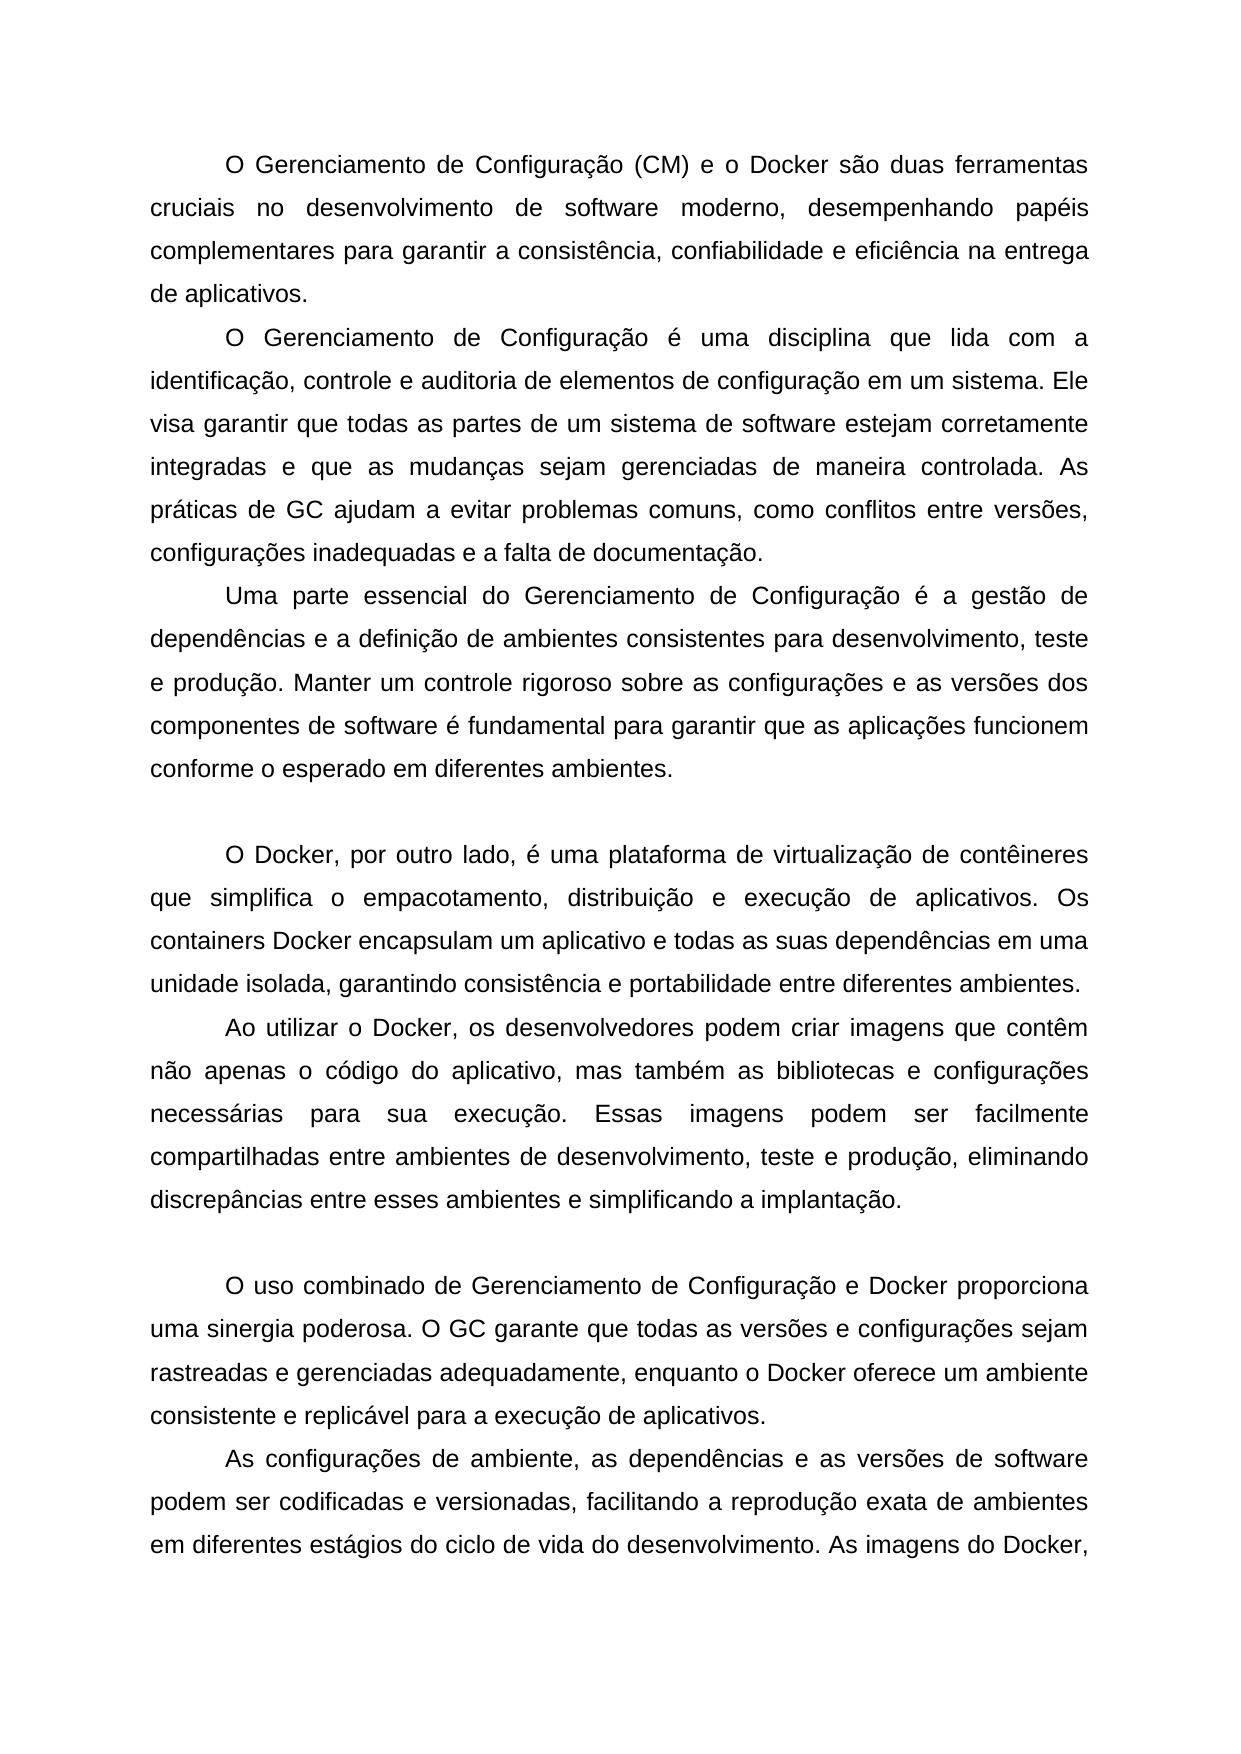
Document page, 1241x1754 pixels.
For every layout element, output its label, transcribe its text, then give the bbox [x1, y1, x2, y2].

text Ao utilizar o Docker, os desenvolvedores podem criar imagens que contêm não apenas o código do aplicativo, mas também as bibliotecas e configurações necessárias para sua execução. Essas imagens podem ser facilmente compartilhadas entre ambientes de desenvolvimento, teste e produção, eliminando discrepâncias entre esses ambientes e simplificando a implantação. [150, 1012, 1090, 1214]
text Uma parte essencial do Gerenciamento de Configuração é a gestão de dependências e a definição de ambientes consistentes para desenvolvimento, teste e produção. Manter um controle rigoroso sobre as configurações e as versões dos componentes de software é fundamental para garantir que as aplicações funcionem conforme o esperado em diferentes ambientes. [150, 581, 1090, 782]
text O Gerenciamento de Configuração é uma disciplina que lida com a identificação, controle e auditoria de elementos de configuração em um sistema. Ele visa garantir que todas as partes de um sistema de software estejam corretamente integradas e que as mudanças sejam gerenciadas de maneira controlada. As práticas de GC ajudam a evitar problemas comuns, como conflitos entre versões, configurações inadequadas e a falta de documentação. [150, 322, 1090, 567]
text O uso combinado de Gerenciamento de Configuração e Docker proporciona uma sinergia poderosa. O GC garante que todas as versões e configurações sejam rastreadas e gerenciadas adequadamente, enquanto o Docker oferece um ambiente consistente e replicável para a execução de aplicativos. [150, 1271, 1090, 1429]
text O Docker, por outro lado, é uma plataforma de virtualização de contêineres que simplifica o empacotamento, distribuição e execução de aplicativos. Os containers Docker encapsulam um aplicativo e todas as suas dependências em uma unidade isolada, garantindo consistência e portabilidade entre diferentes ambientes. [150, 840, 1090, 998]
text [150, 1444, 1090, 1559]
text O Gerenciamento de Configuração (CM) e o Docker são duas ferramentas cruciais no desenvolvimento de software moderno, desempenhando papéis complementares para garantir a consistência, confiabilidade e eficiência na entrega de aplicativos. [150, 150, 1090, 308]
